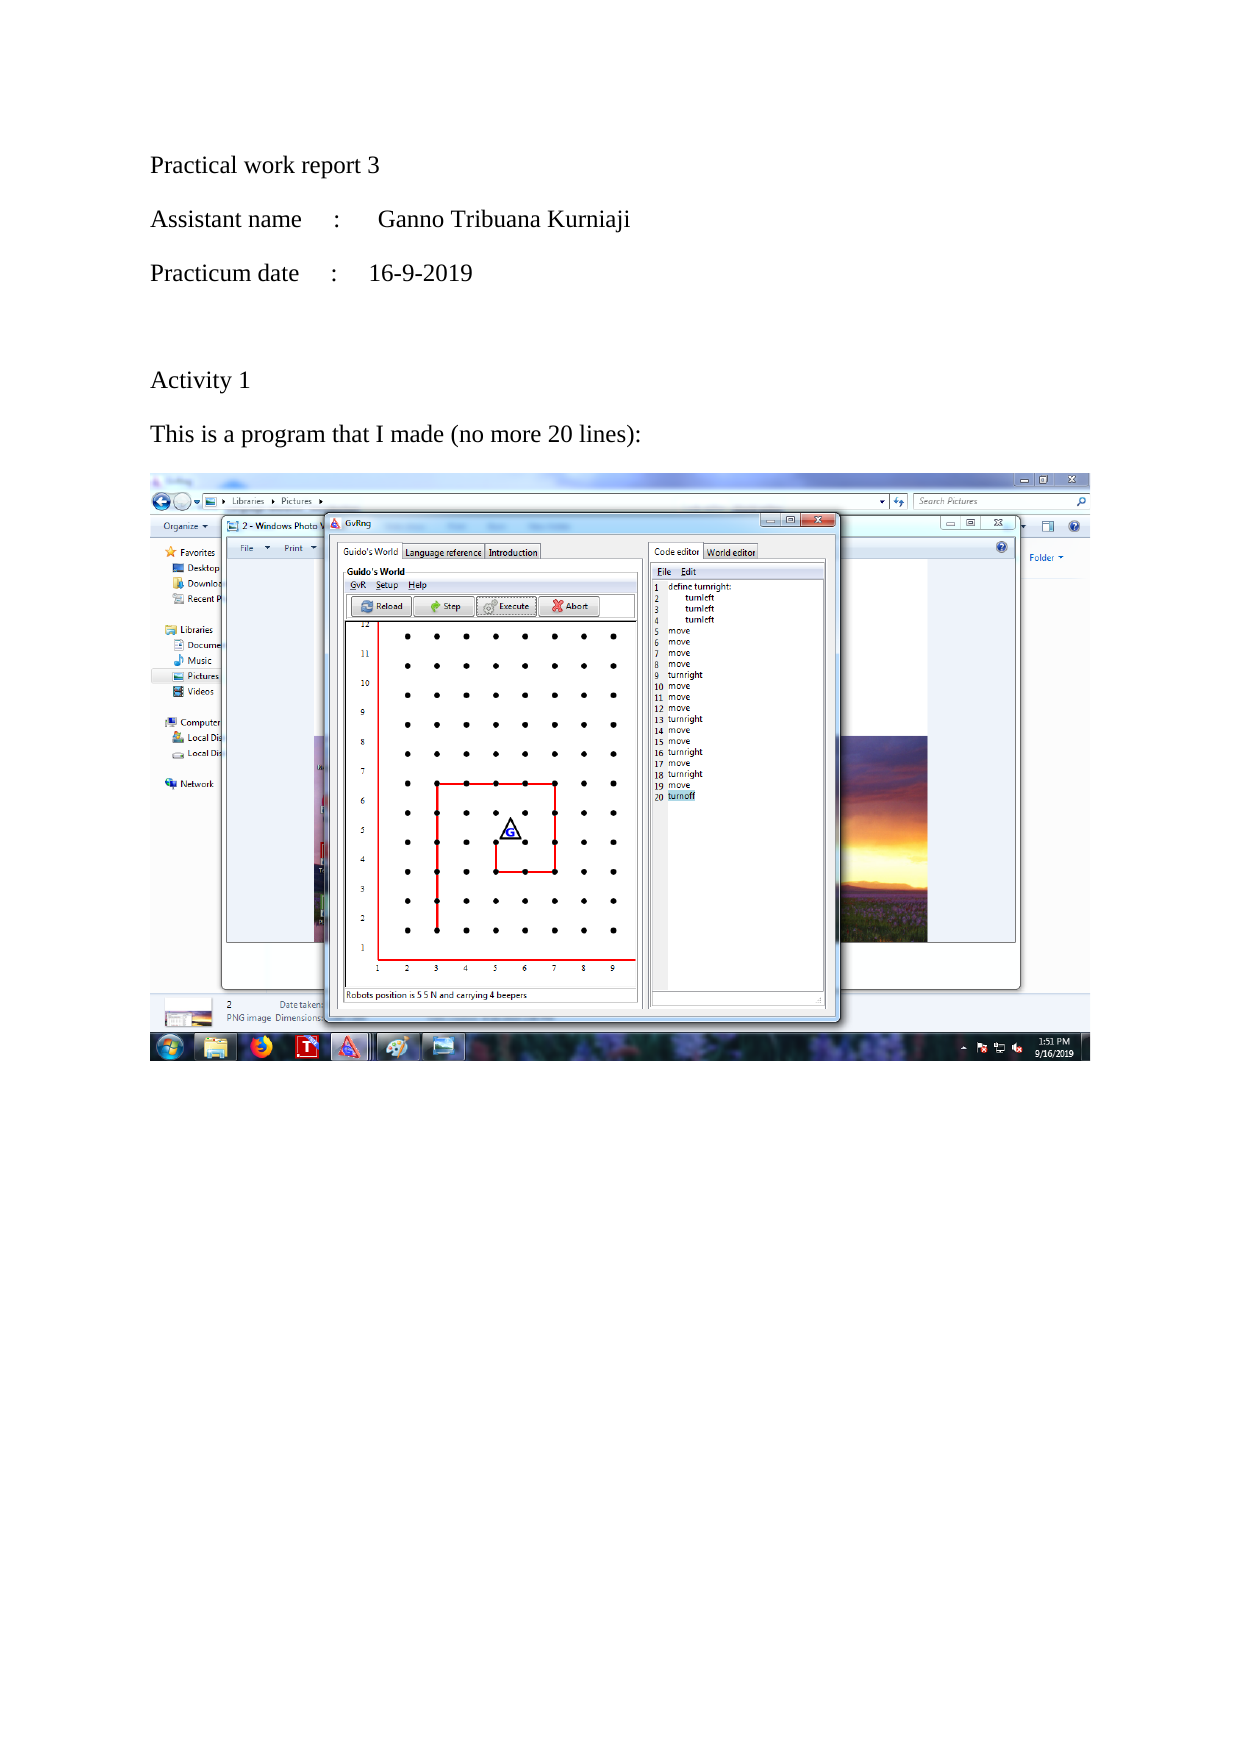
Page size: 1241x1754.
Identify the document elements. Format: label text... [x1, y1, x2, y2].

text Assistant name : Ganno Tribuana Kurniaji [150, 204, 1090, 233]
text Activity 1 [150, 365, 1090, 394]
picture [150, 473, 1091, 1061]
text Practicum date : 16-9-2019 [150, 258, 1090, 286]
text This is a program that I made (no more 20 lines): [150, 419, 1090, 448]
text Practical work report 3 [150, 150, 1090, 179]
